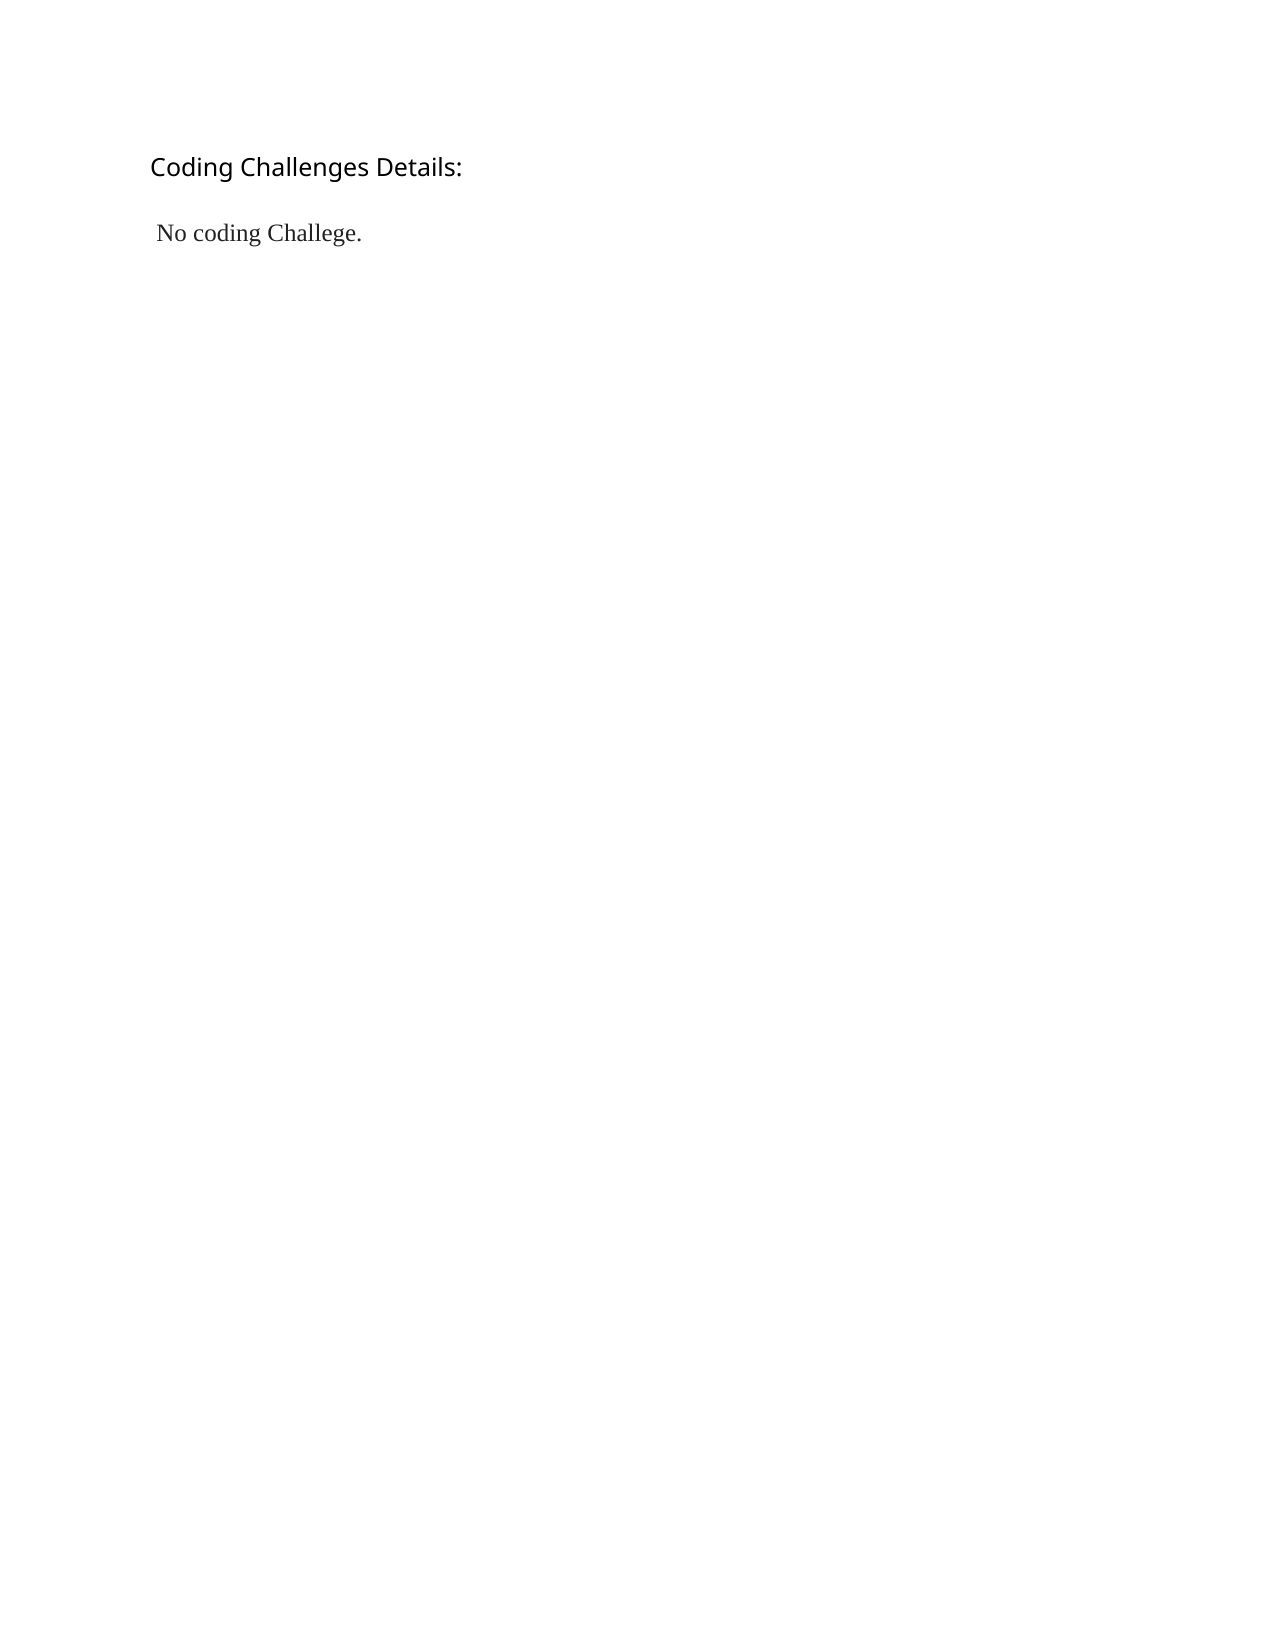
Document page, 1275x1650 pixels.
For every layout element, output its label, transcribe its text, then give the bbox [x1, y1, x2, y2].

text Coding Challenges Details: [150, 150, 1125, 184]
text No coding Challege. [150, 218, 1125, 247]
